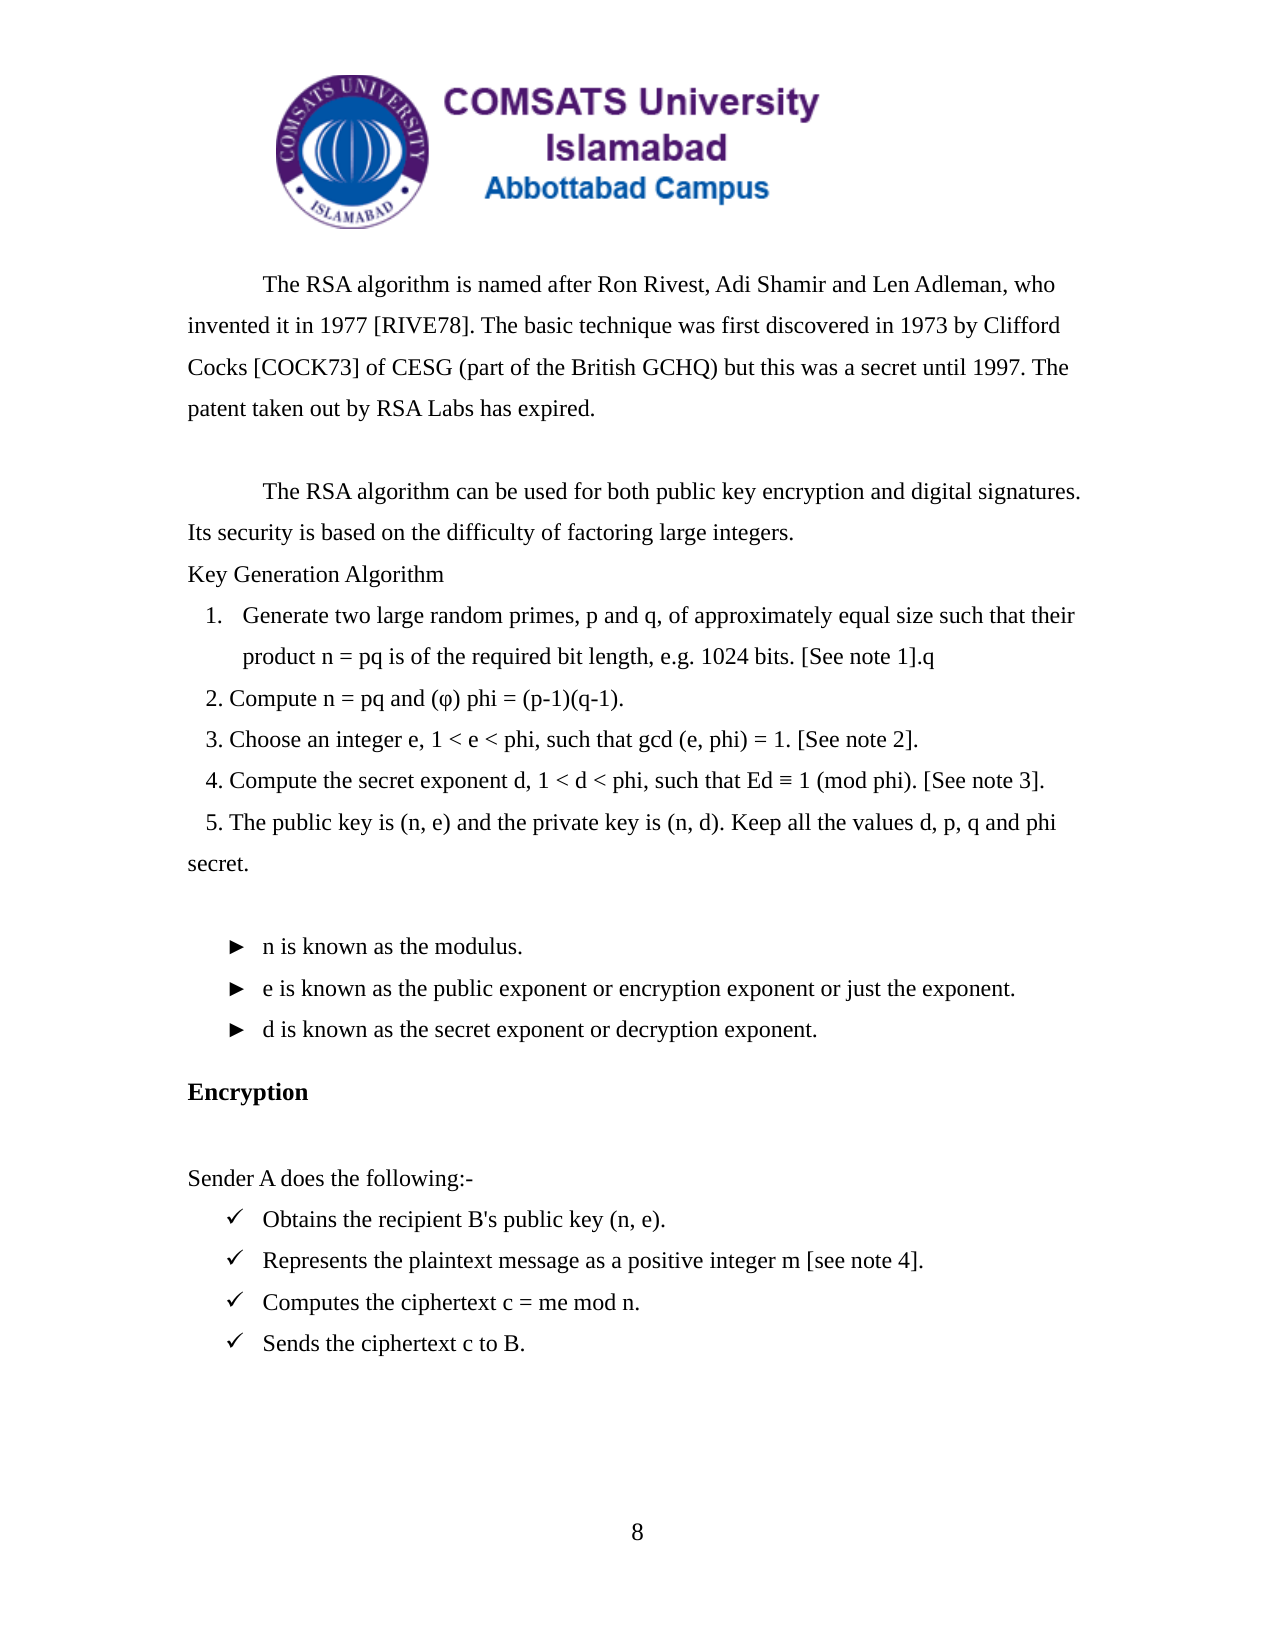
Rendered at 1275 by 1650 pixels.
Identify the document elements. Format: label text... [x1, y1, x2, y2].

list Generate two large random primes, p and q, of approximately equal size such that their product n = pq is of the required bit length, e.g. 1024 bits. [See note 1].q [205, 601, 1087, 670]
text The RSA algorithm is named after Ron Rivest, Adi Shamir and Len Adleman, who invented it in 1977 [RIVE78]. The basic technique was first discovered in 1973 by Clifford Cocks [COCK73] of CESG (part of the British GCHQ) but this was a secret until 1997. The patent taken out by RSA Labs has expired. [187, 270, 1087, 422]
text The RSA algorithm can be used for both public key encryption and digital signatures. Its security is based on the difficulty of factoring large integers. [187, 477, 1087, 546]
picture [276, 75, 999, 229]
list n is known as the modulus. [225, 932, 1087, 959]
text Key Generation Algorithm [187, 560, 1087, 587]
text Encryption [187, 1077, 1087, 1106]
text Sender A does the following:- [187, 1164, 1087, 1191]
list Obtains the recipient B's public key (n, e). [225, 1205, 1087, 1233]
text 3. Choose an integer e, 1 < e < phi, such that gcd (e, phi) = 1. [See note 2]. [187, 725, 1087, 753]
text 5. The public key is (n, e) and the private key is (n, d). Keep all the values d, p, q and phi secret. [187, 808, 1087, 877]
list d is known as the secret exponent or decryption exponent. [225, 1015, 1087, 1043]
list Sends the ciphertext c to B. [225, 1329, 1087, 1357]
list Computes the ciphertext c = me mod n. [225, 1288, 1087, 1315]
text 4. Compute the secret exponent d, 1 < d < phi, such that Ed ≡ 1 (mod phi). [See note 3]. [187, 766, 1087, 794]
list Represents the plaintext message as a positive integer m [see note 4]. [225, 1246, 1087, 1274]
list e is known as the public exponent or encryption exponent or just the exponent. [225, 973, 1087, 1001]
text 2. Compute n = pq and (φ) phi = (p-1)(q-1). [187, 684, 1087, 711]
